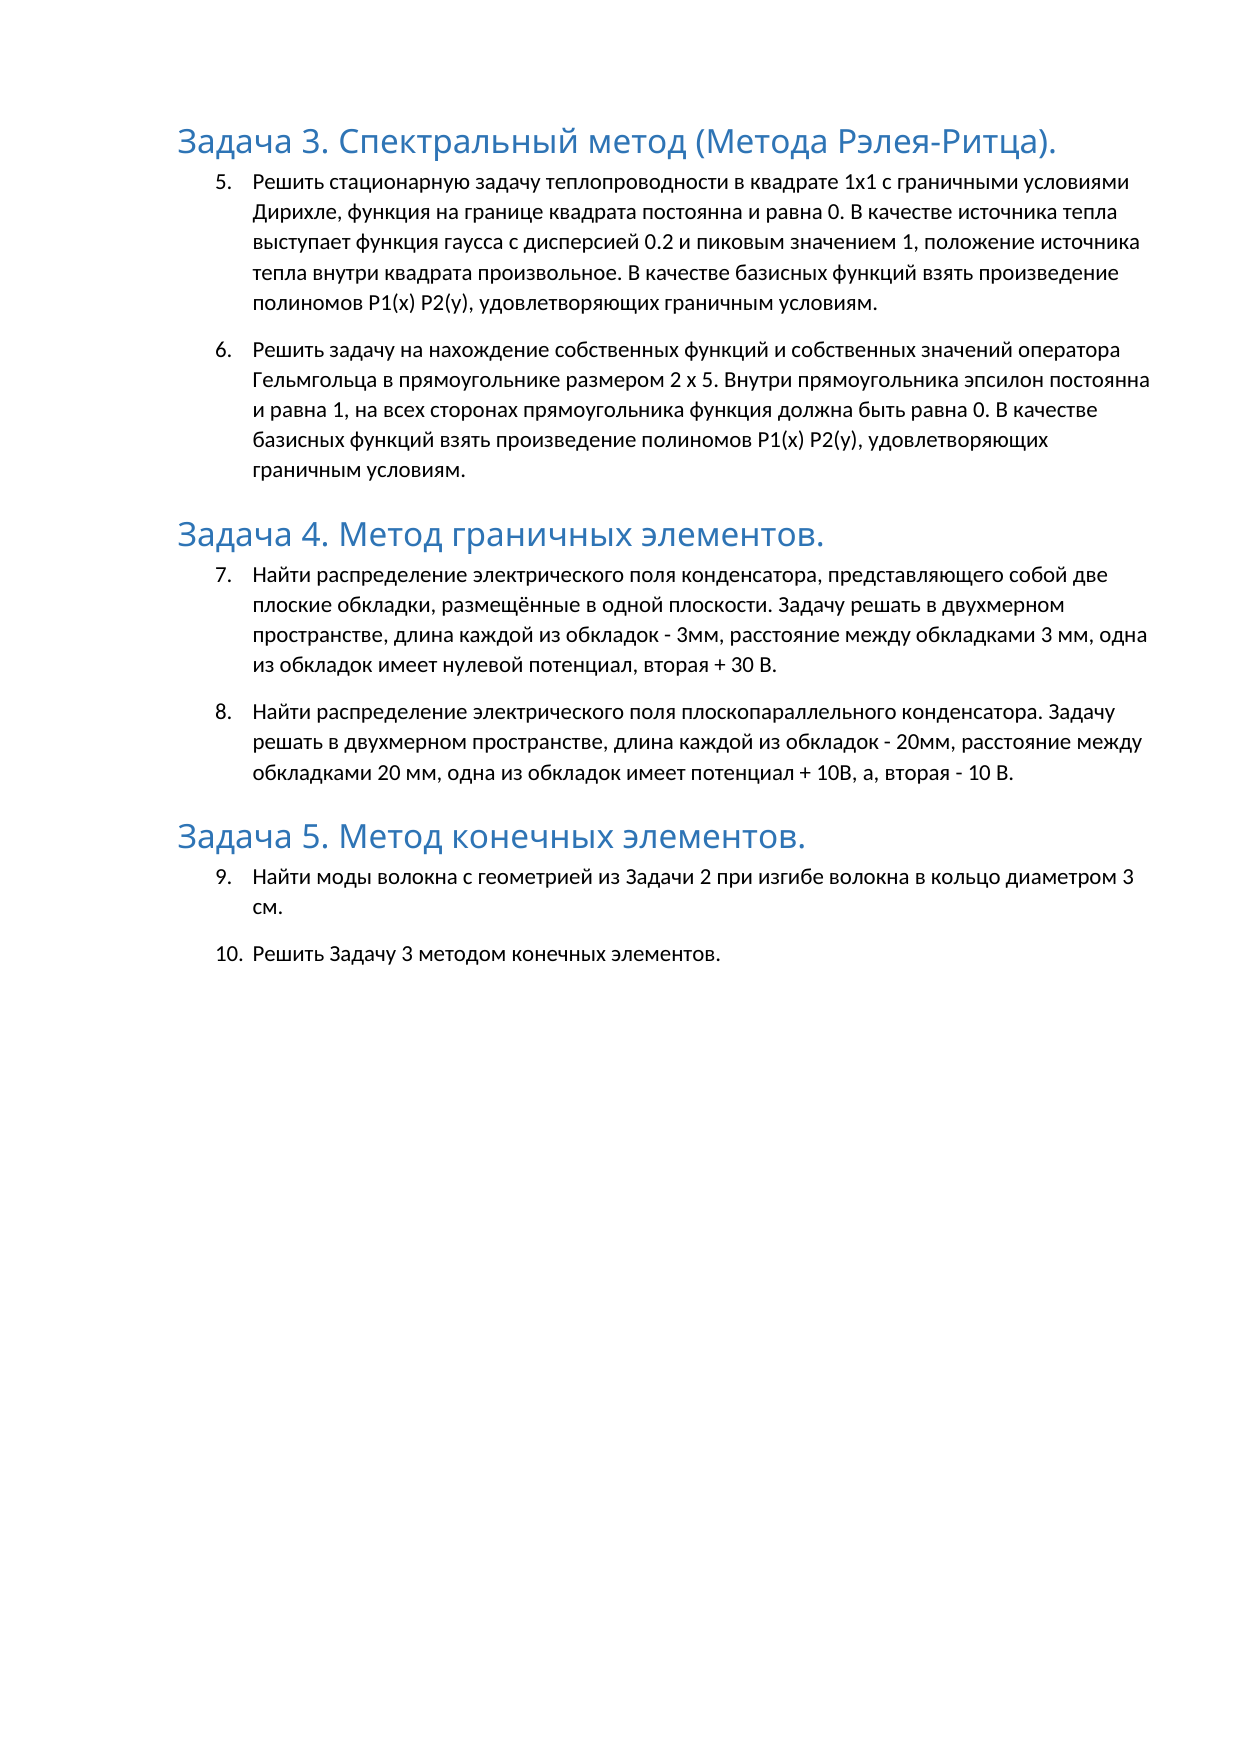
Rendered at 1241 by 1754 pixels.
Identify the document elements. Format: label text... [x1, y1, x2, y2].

list Найти моды волокна с геометрией из Задачи 2 при изгибе волокна в кольцо диаметром 3 см. [215, 862, 1152, 920]
subtitle Задача 4. Метод граничных элементов. [177, 511, 1152, 556]
subtitle Задача 3. Спектральный метод (Метода Рэлея-Ритца). [177, 118, 1152, 163]
list Решить стационарную задачу теплопроводности в квадрате 1x1 с граничными условиями Дирихле, функция на границе квадрата постоянна и равна 0. В качестве источника тепла выступает функция гаусса с дисперсией 0.2 и пиковым значением 1, положение источника тепла внутри квадрата произвольное. В качестве базисных функций взять произведение полиномов P1(x) P2(y), удовлетворяющих граничным условиям. [215, 167, 1152, 316]
list Решить Задачу 3 методом конечных элементов. [215, 939, 1152, 967]
subtitle Задача 5. Метод конечных элементов. [177, 813, 1152, 858]
list Найти распределение электрического поля плоскопараллельного конденсатора. Задачу решать в двухмерном пространстве, длина каждой из обкладок - 20мм, расстояние между обкладками 20 мм, одна из обкладок имеет потенциал + 10В, а, вторая - 10 В. [215, 697, 1152, 786]
list Найти распределение электрического поля конденсатора, представляющего собой две плоские обкладки, размещённые в одной плоскости. Задачу решать в двухмерном пространстве, длина каждой из обкладок - 3мм, расстояние между обкладками 3 мм, одна из обкладок имеет нулевой потенциал, вторая + 30 В. [215, 560, 1152, 678]
list Решить задачу на нахождение собственных функций и собственных значений оператора Гельмгольца в прямоугольнике размером 2 х 5. Внутри прямоугольника эпсилон постоянна и равна 1, на всех сторонах прямоугольника функция должна быть равна 0. В качестве базисных функций взять произведение полиномов P1(x) P2(y), удовлетворяющих граничным условиям. [215, 335, 1152, 484]
